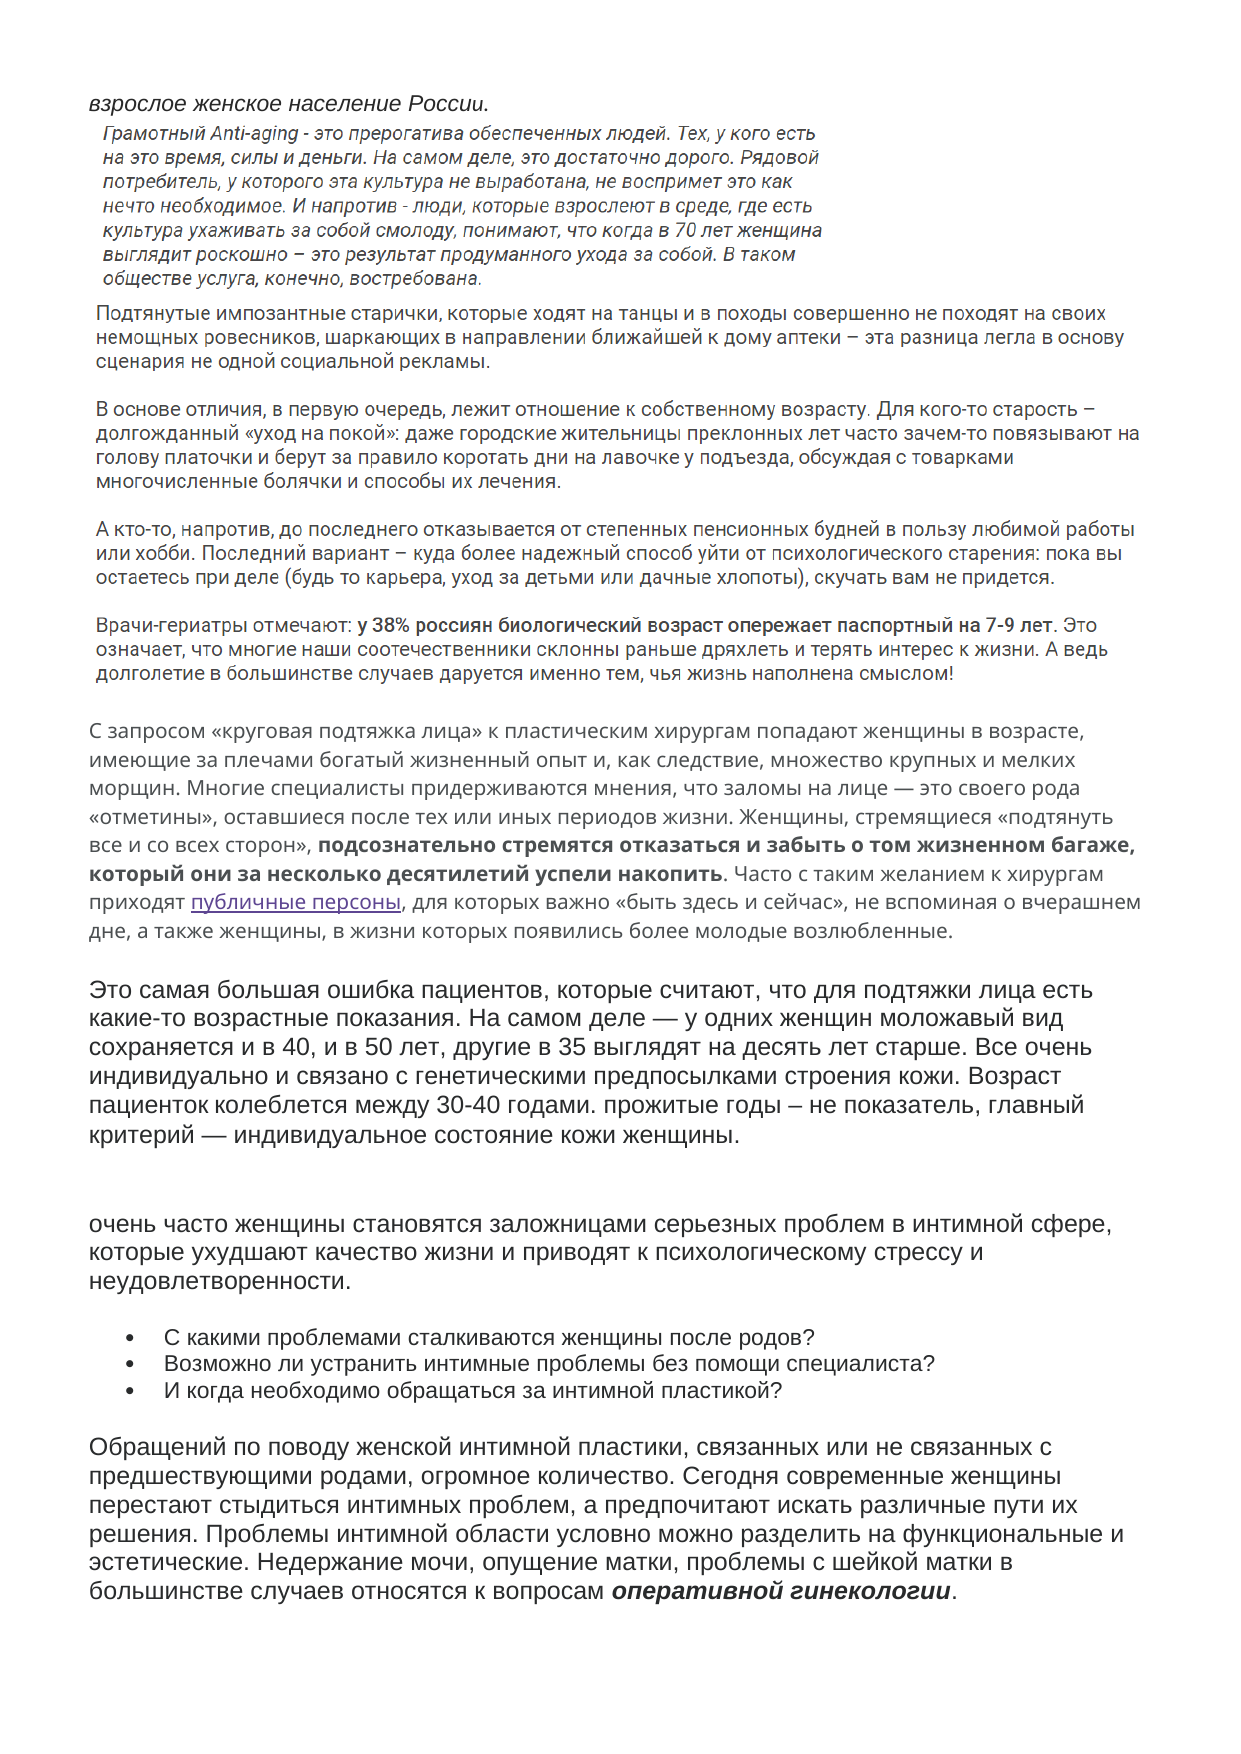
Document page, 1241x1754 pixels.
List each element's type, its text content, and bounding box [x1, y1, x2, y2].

text Обращений по поводу женской интимной пластики, связанных или не связанных с предшествующими родами, огромное количество. Сегодня современные женщины перестают стыдиться интимных проблем, а предпочитают искать различные пути их решения. Проблемы интимной области условно можно разделить на функциональные и эстетические. Недержание мочи, опущение матки, проблемы с шейкой матки в большинстве случаев относятся к вопросам оперативной гинекологии. [89, 1432, 1152, 1605]
list С какими проблемами сталкиваются женщины после родов? [126, 1324, 1152, 1350]
text С запросом «круговая подтяжка лица» к пластическим хирургам попадают женщины в возрасте, имеющие за плечами богатый жизненный опыт и, как следствие, множество крупных и мелких морщин. Многие специалисты придерживаются мнения, что заломы на лице — это своего рода «отметины», оставшиеся после тех или иных периодов жизни. Женщины, стремящиеся «подтянуть все и со всех сторон», подсознательно стремятся отказаться и забыть о том жизненном багаже, который они за несколько десятилетий успели накопить. Часто с таким желанием к хирургам приходят публичные персоны, для которых важно «быть здесь и сейчас», не вспоминая о вчерашнем дне, а также женщины, в жизни которых появились более молодые возлюбленные. [89, 717, 1152, 944]
text очень часто женщины становятся заложницами серьезных проблем в интимной сфере, которые ухудшают качество жизни и приводят к психологическому стрессу и неудовлетворенности. [89, 1209, 1152, 1295]
text Это самая большая ошибка пациентов, которые считают, что для подтяжки лица есть какие-то возрастные показания. На самом деле — у одних женщин моложавый вид сохраняется и в 40, и в 50 лет, другие в 35 выглядят на десять лет старше. Все очень индивидуально и связано с генетическими предпосылками строения кожи. Возраст пациенток колеблется между 30-40 годами. прожитые годы – не показатель, главный критерий — индивидуальное состояние кожи женщины. [89, 975, 1152, 1149]
list И когда необходимо обращаться за интимной пластикой? [126, 1377, 1152, 1403]
list Возможно ли устранить интимные проблемы без помощи специалиста? [126, 1350, 1152, 1377]
picture [88, 116, 1152, 691]
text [89, 89, 1152, 297]
